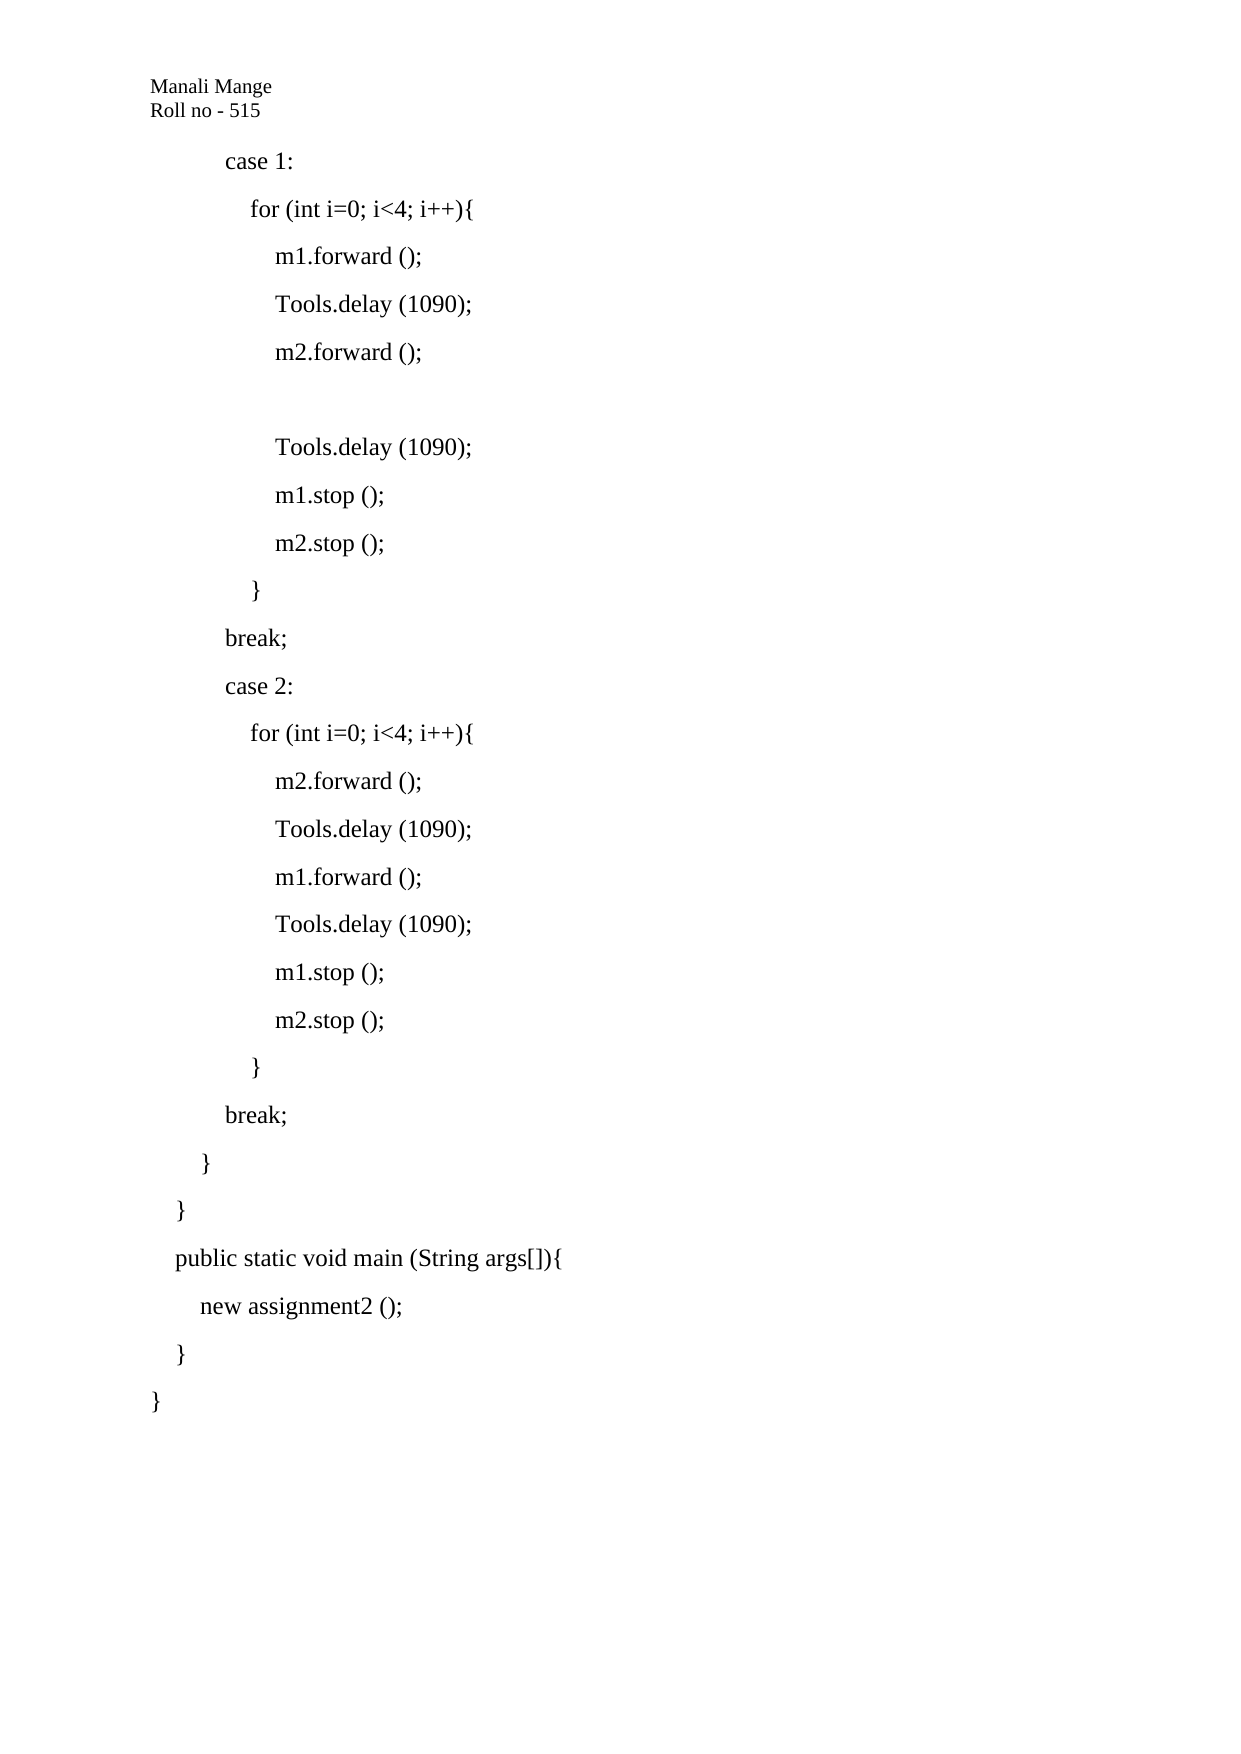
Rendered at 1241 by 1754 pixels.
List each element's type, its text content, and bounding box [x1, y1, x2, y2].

text break; [150, 623, 1090, 652]
text for (int i=0; i<4; i++){ [150, 194, 1090, 222]
text } [150, 1339, 1090, 1367]
text Tools.delay (1090); [150, 289, 1090, 318]
text m1.stop (); [150, 480, 1090, 509]
text public static void main (String args[]){ [150, 1243, 1090, 1272]
text Tools.delay (1090); [150, 909, 1090, 938]
text Tools.delay (1090); [150, 432, 1090, 461]
text case 2: [150, 671, 1090, 699]
text m2.stop (); [150, 1005, 1090, 1033]
text } [150, 1386, 1090, 1415]
text m1.forward (); [150, 862, 1090, 890]
text new assignment2 (); [150, 1291, 1090, 1320]
text } [150, 575, 1090, 604]
text } [150, 1148, 1090, 1177]
text } [150, 1052, 1090, 1081]
text break; [150, 1100, 1090, 1129]
text m2.forward (); [150, 766, 1090, 795]
text m1.forward (); [150, 241, 1090, 270]
text m2.forward (); [150, 337, 1090, 366]
text m2.stop (); [150, 528, 1090, 556]
text } [150, 1196, 1090, 1224]
text m1.stop (); [150, 957, 1090, 986]
text Tools.delay (1090); [150, 814, 1090, 843]
text for (int i=0; i<4; i++){ [150, 718, 1090, 747]
text case 1: [150, 146, 1090, 175]
